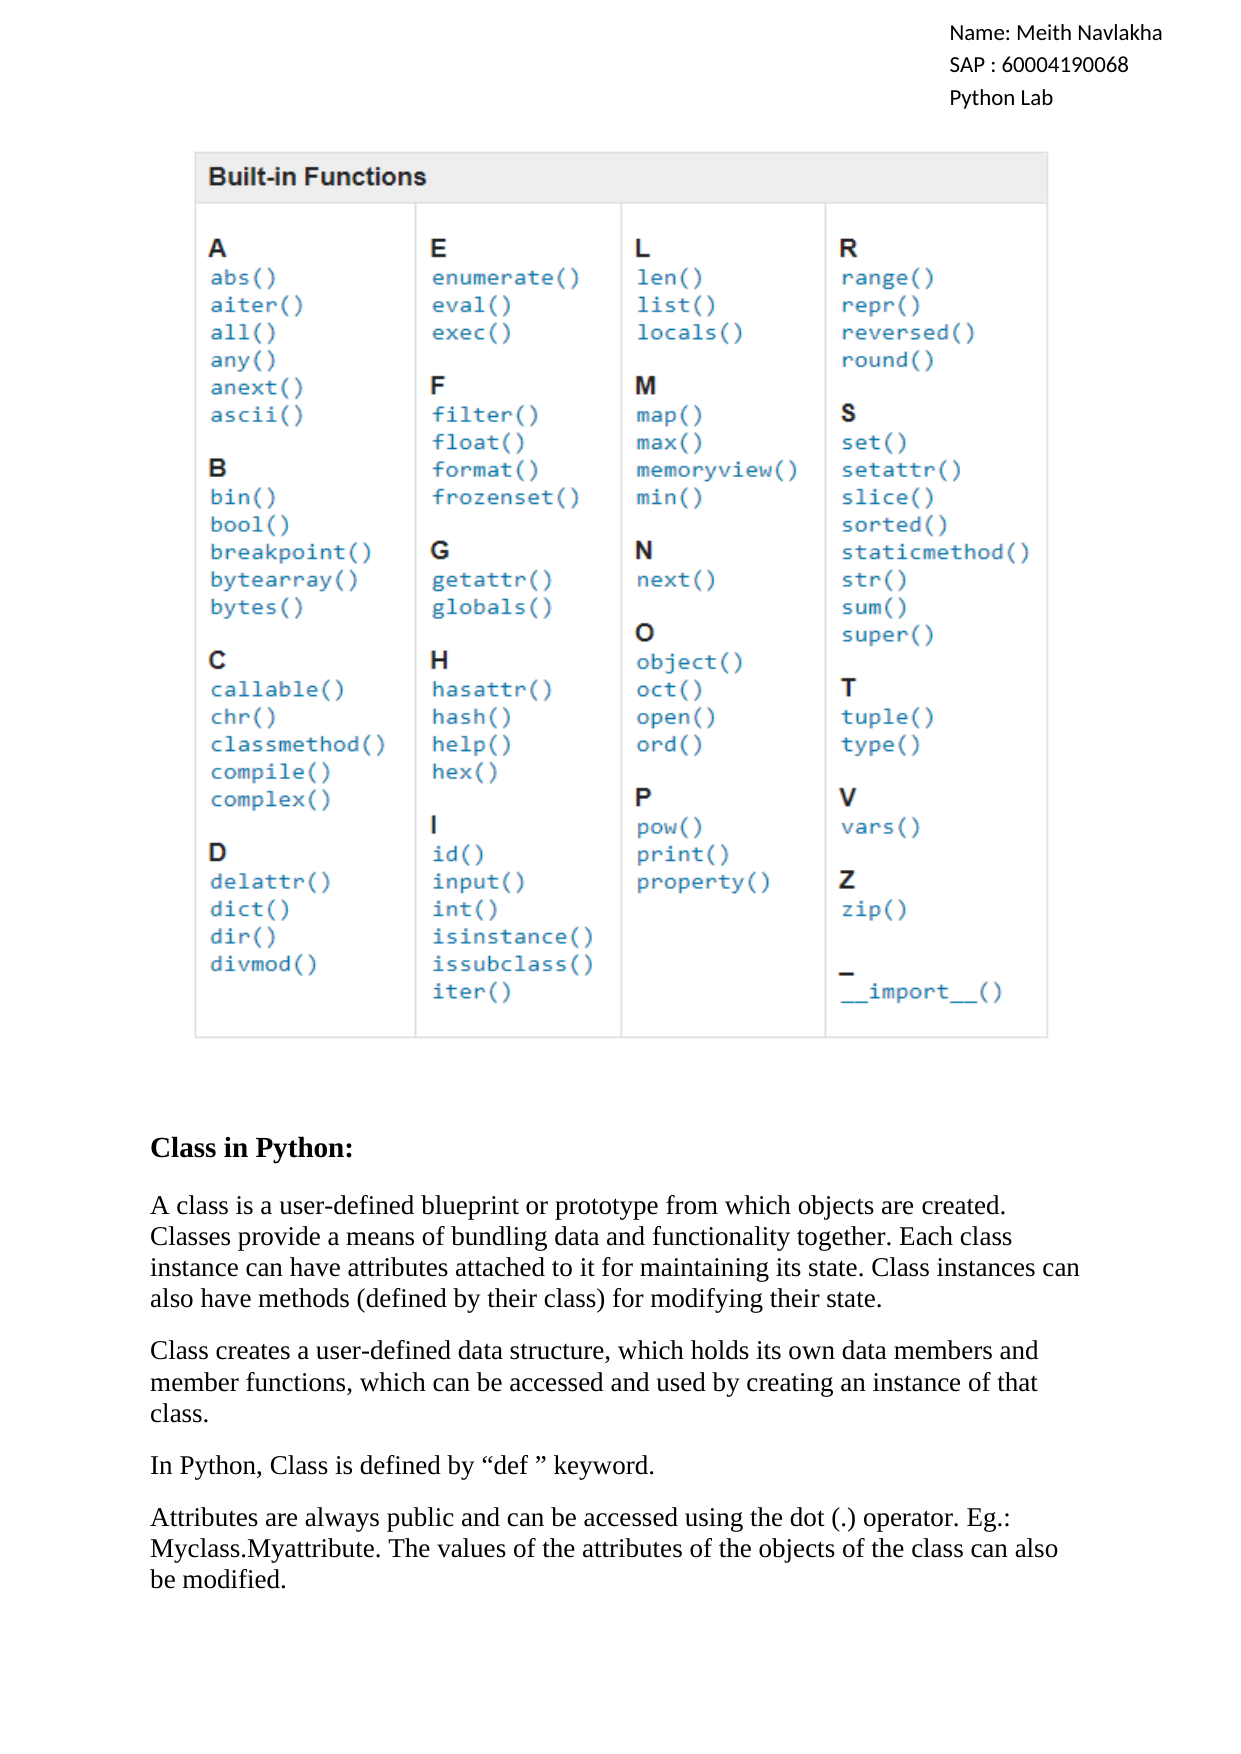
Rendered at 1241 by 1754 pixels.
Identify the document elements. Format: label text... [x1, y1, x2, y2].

text Class creates a user-defined data structure, which holds its own data members and member functions, which can be accessed and used by creating an instance of that class. [150, 1334, 1090, 1428]
text Attributes are always public and can be accessed using the dot (.) operator. Eg.: Myclass.Myattribute. The values of the attributes of the objects of the class can also be modified. [150, 1501, 1090, 1594]
text Class in Python: [150, 1130, 1090, 1163]
picture [190, 150, 1050, 1046]
text A class is a user-defined blueprint or prototype from which objects are created. Classes provide a means of bundling data and functionality together. Each class instance can have attributes attached to it for maintaining its state. Class instances can also have methods (defined by their class) for modifying their state. [150, 1189, 1090, 1314]
text In Python, Class is defined by “def ” keyword. [150, 1449, 1090, 1480]
